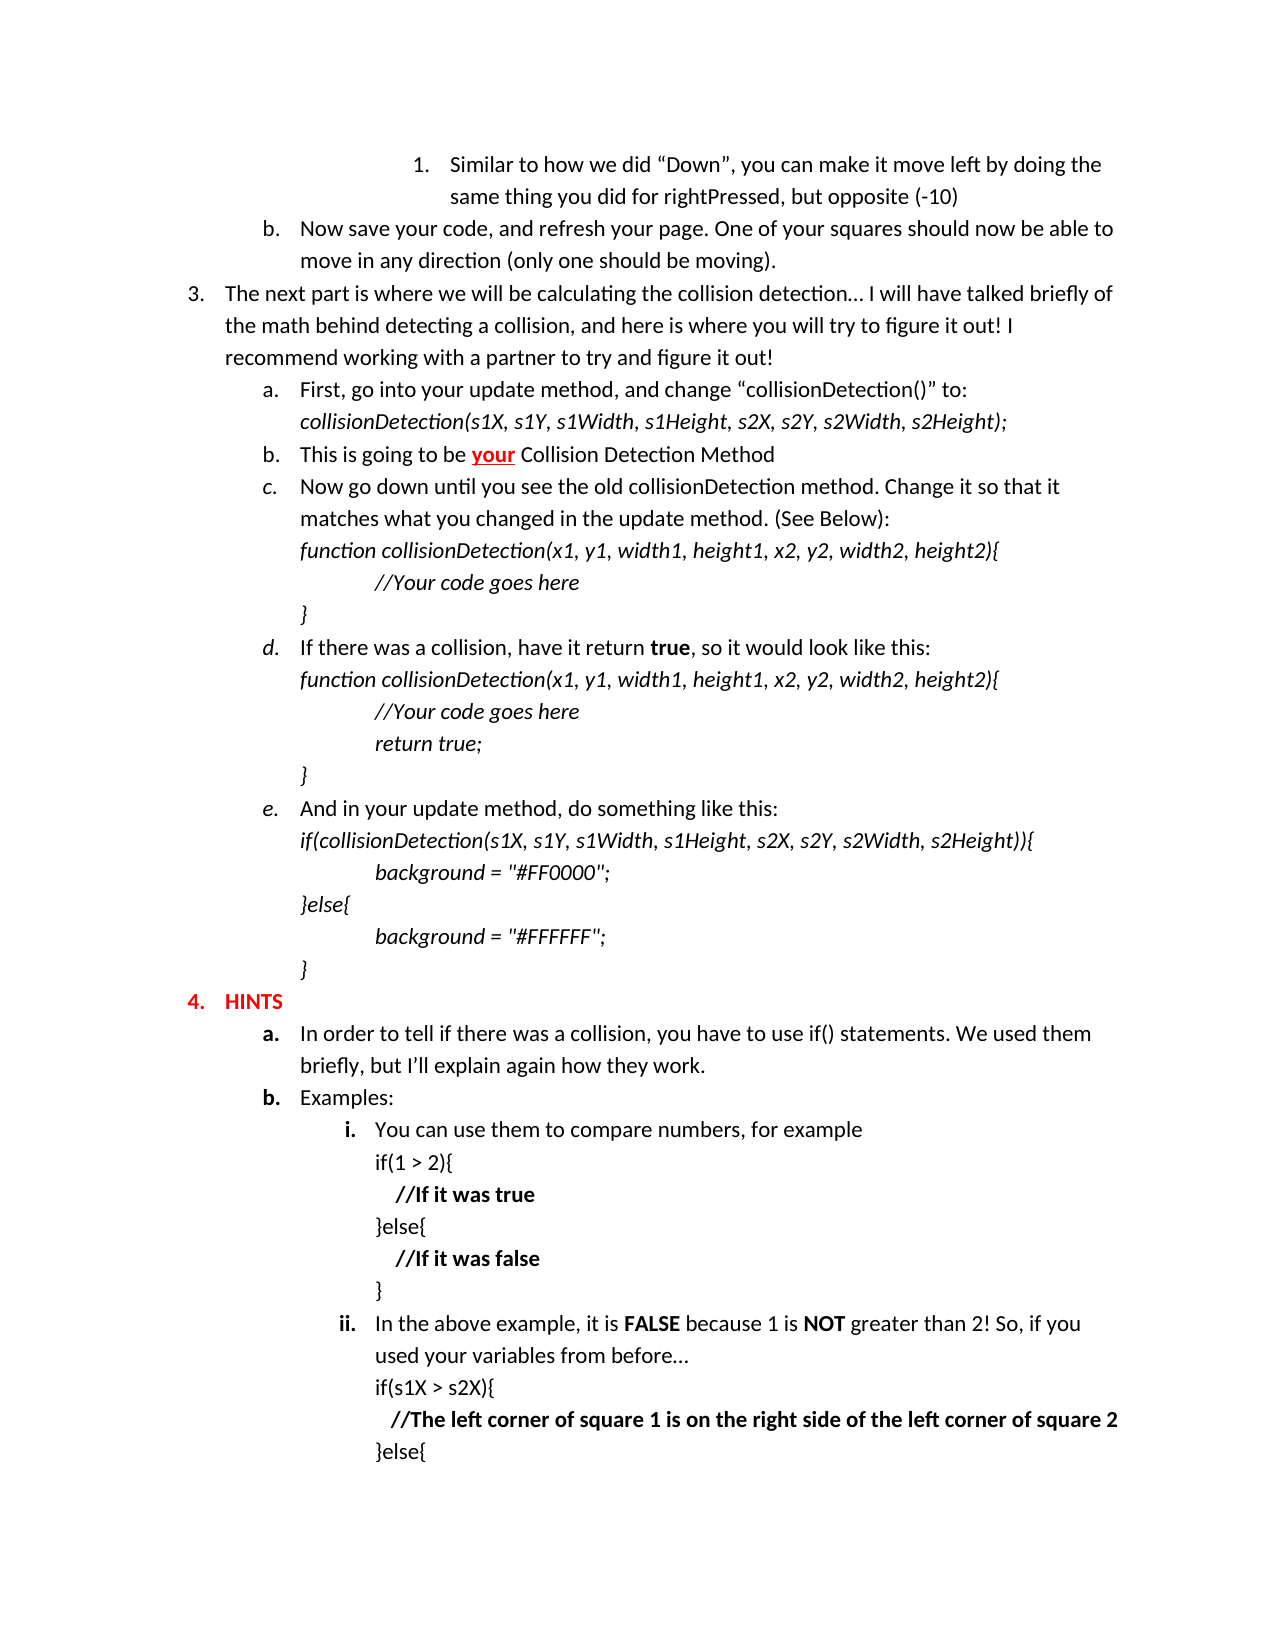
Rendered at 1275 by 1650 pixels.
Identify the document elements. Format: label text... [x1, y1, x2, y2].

list You can use them to compare numbers, for example if(1 > 2){ //If it was true }else{ //If it was false [356, 1116, 1125, 1272]
list } [375, 1277, 1125, 1304]
list If there was a collision, have it return true, so it would look like this: function collisionDetection(x1, y1, width1, height1, x2, y2, width2, height2){ [262, 633, 1125, 693]
list background = "#FF0000"; [300, 858, 1125, 886]
list //Your code goes here [300, 568, 1125, 596]
list HINTS [187, 987, 1125, 1015]
list Now go down until you see the old collisionDetection method. Change it so that it matches what you changed in the update method. (See Below): function collisionDetection(x1, y1, width1, height1, x2, y2, width2, height2){ [262, 472, 1125, 564]
list } [300, 601, 1125, 629]
list This is going to be your Collision Detection Method [262, 440, 1125, 468]
list //Your code goes here return true; [375, 697, 1125, 757]
list } [300, 955, 1125, 983]
list In order to tell if there was a collision, you have to use if() statements. We used them briefly, but I’ll explain again how they work. [262, 1019, 1125, 1079]
list }else{ [300, 890, 1125, 918]
list Now save your code, and refresh your page. One of your squares should now be able to move in any direction (only one should be moving). [262, 214, 1125, 274]
list Similar to how we did “Down”, you can make it move left by doing the same thing you did for rightPressed, but opposite (-10) [412, 150, 1125, 210]
list And in your update method, do something like this: if(collisionDetection(s1X, s1Y, s1Width, s1Height, s2X, s2Y, s2Width, s2Height)){ [262, 794, 1125, 854]
list The next part is where we will be calculating the collision detection… I will have talked briefly of the math behind detecting a collision, and here is where you will try to figure it out! I recommend working with a partner to try and figure it out! [187, 279, 1125, 371]
list Examples: [262, 1083, 1125, 1111]
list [356, 1309, 1125, 1466]
list First, go into your update method, and change “collisionDetection()” to: collisionDetection(s1X, s1Y, s1Width, s1Height, s2X, s2Y, s2Width, s2Height); [262, 375, 1125, 436]
list } [300, 762, 1125, 789]
list background = "#FFFFFF"; [300, 922, 1125, 951]
